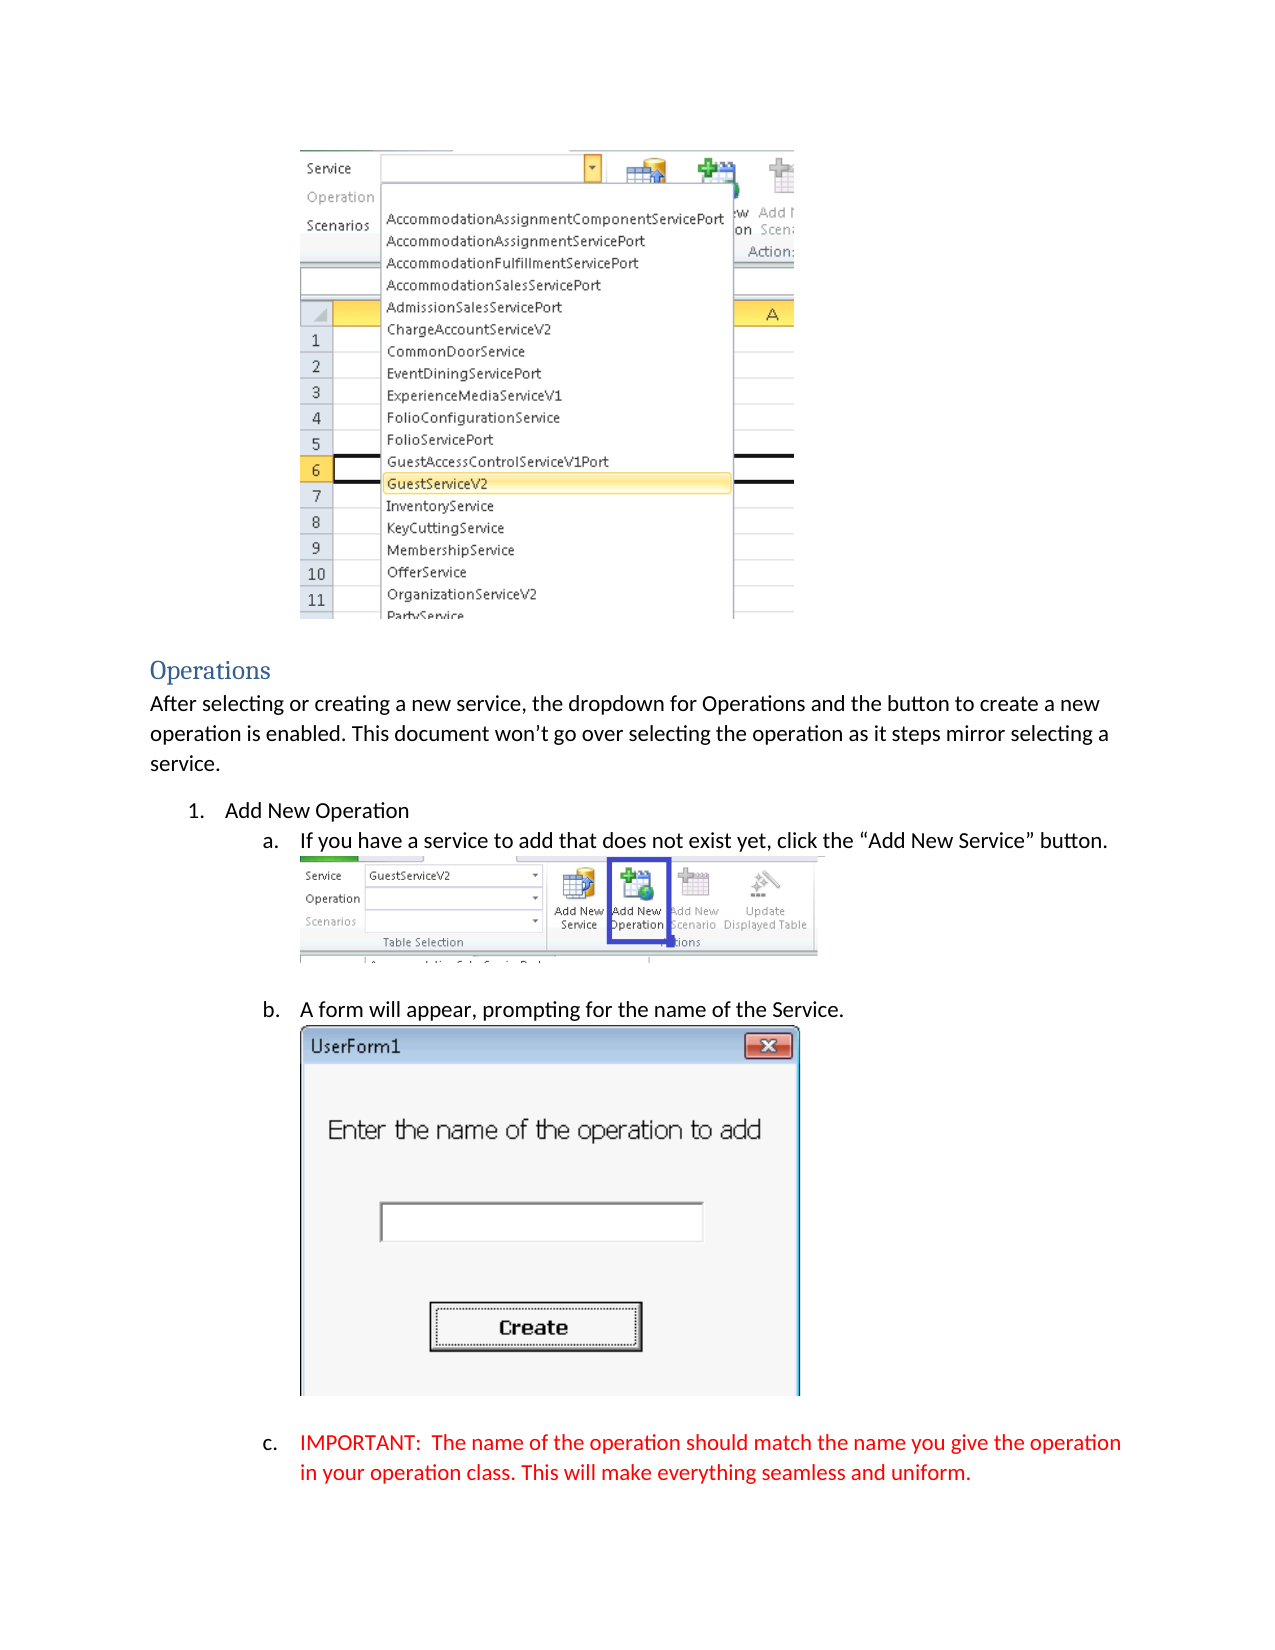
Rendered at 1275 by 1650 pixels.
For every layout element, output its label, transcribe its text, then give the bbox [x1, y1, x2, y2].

list IMPORTANT: The name of the operation should match the name you give the operation in your operation class. This will make everything seamless and uniform. [262, 1428, 1125, 1486]
list A form will appear, prompting for the name of the Service. [262, 995, 1125, 1023]
picture [300, 150, 794, 619]
picture [300, 856, 826, 963]
list Add New Operation [187, 796, 1125, 824]
list If you have a service to add that does not exist yet, click the “Add New Service” button. [262, 826, 1125, 854]
text Operations [150, 655, 1125, 686]
text After selecting or creating a new service, the dropdown for Operations and the button to create a new operation is enabled. This document won’t go over selecting the operation as it steps mirror selecting a service. [150, 689, 1125, 777]
picture [300, 1025, 800, 1396]
